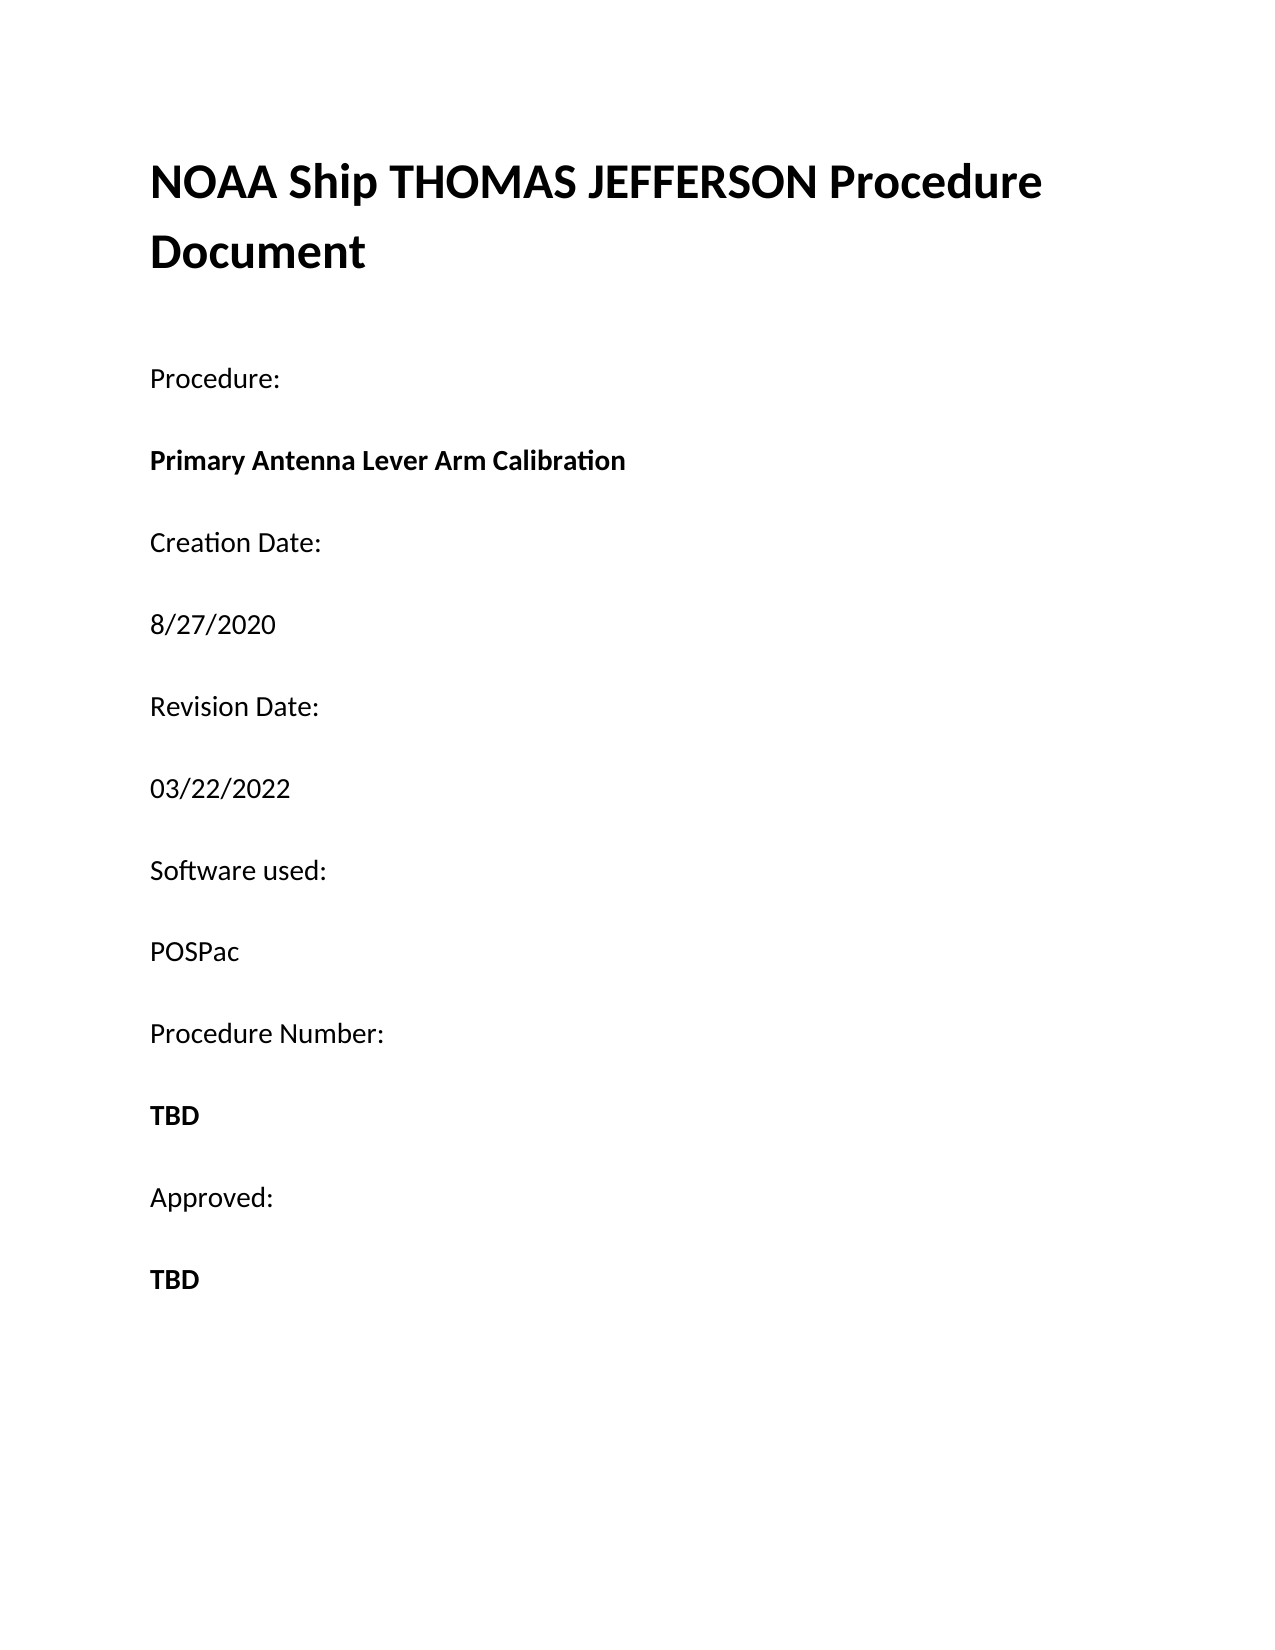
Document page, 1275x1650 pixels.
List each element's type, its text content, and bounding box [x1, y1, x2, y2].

text Approved: [150, 1179, 1191, 1215]
text TBD [150, 1261, 1191, 1297]
text TBD [150, 1097, 1191, 1133]
text POSPac [150, 933, 1191, 969]
text 8/27/2020 [150, 606, 1191, 642]
text Primary Antenna Lever Arm Calibration [150, 442, 1191, 478]
text NOAA Ship THOMAS JEFFERSON Procedure Document [150, 150, 1191, 281]
text 03/22/2022 [150, 770, 1191, 805]
text Procedure: [150, 360, 1191, 396]
text Creation Date: [150, 524, 1191, 560]
text Procedure Number: [150, 1015, 1191, 1051]
text Software used: [150, 852, 1191, 887]
text Revision Date: [150, 688, 1191, 723]
